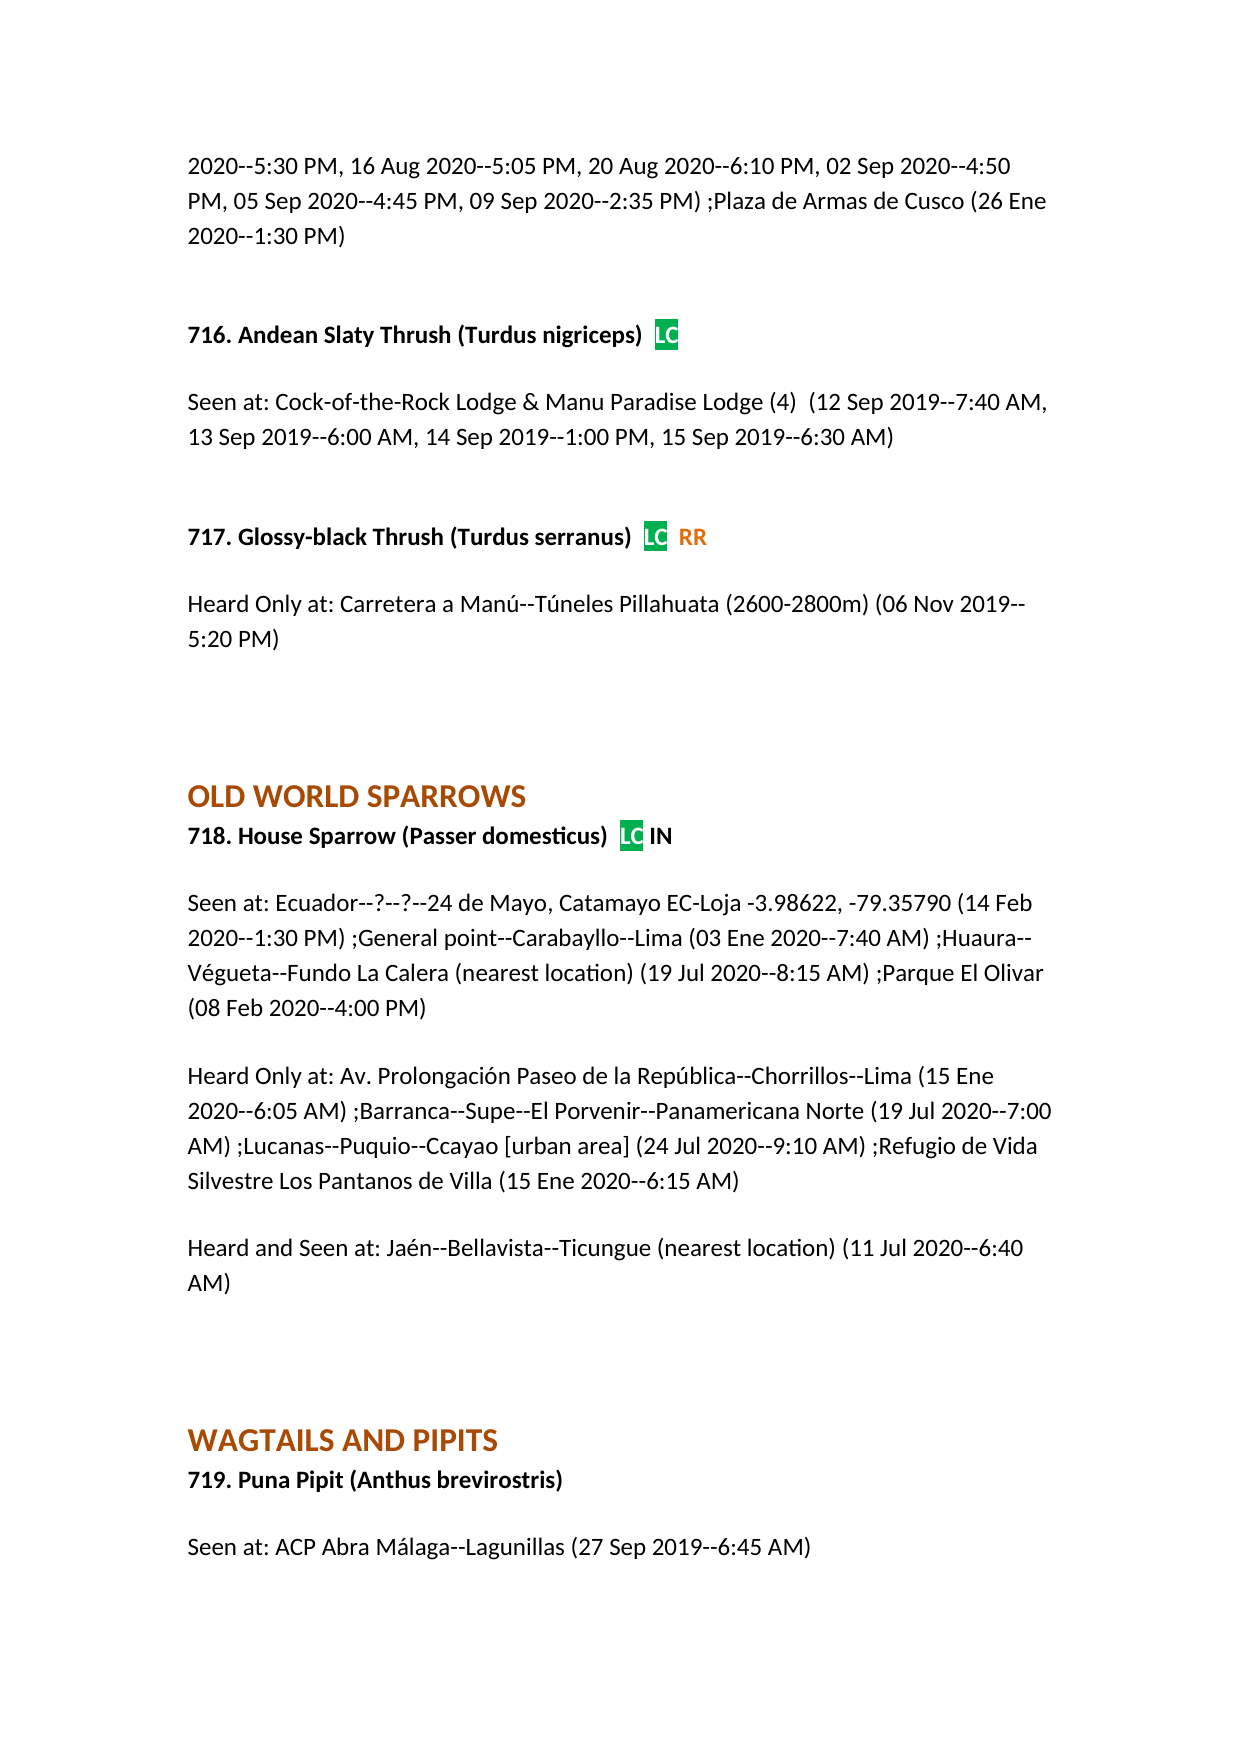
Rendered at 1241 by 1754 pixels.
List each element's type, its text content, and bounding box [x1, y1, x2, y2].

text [187, 1419, 1053, 1594]
text OLD WORLD SPARROWS 718. House Sparrow (Passer domesticus) LC IN Seen at: Ecuador--?--?--24 de Mayo, Catamayo EC-Loja -3.98622, -79.35790 (14 Feb 2020--1:30 PM) ;General point--Carabayllo--Lima (03 Ene 2020--7:40 AM) ;Huaura--Végueta--Fundo La Calera (nearest location) (19 Jul 2020--8:15 AM) ;Parque El Olivar (08 Feb 2020--4:00 PM) Heard Only at: Av. Prolongación Paseo de la República--Chorrillos--Lima (15 Ene 2020--6:05 AM) ;Barranca--Supe--El Porvenir--Panamericana Norte (19 Jul 2020--7:00 AM) ;Lucanas--Puquio--Ccayao [urban area] (24 Jul 2020--9:10 AM) ;Refugio de Vida Silvestre Los Pantanos de Villa (15 Ene 2020--6:15 AM) Heard and Seen at: Jaén--Bellavista--Ticungue (nearest location) (11 Jul 2020--6:40 AM) [187, 775, 1053, 1394]
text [187, 150, 1053, 750]
